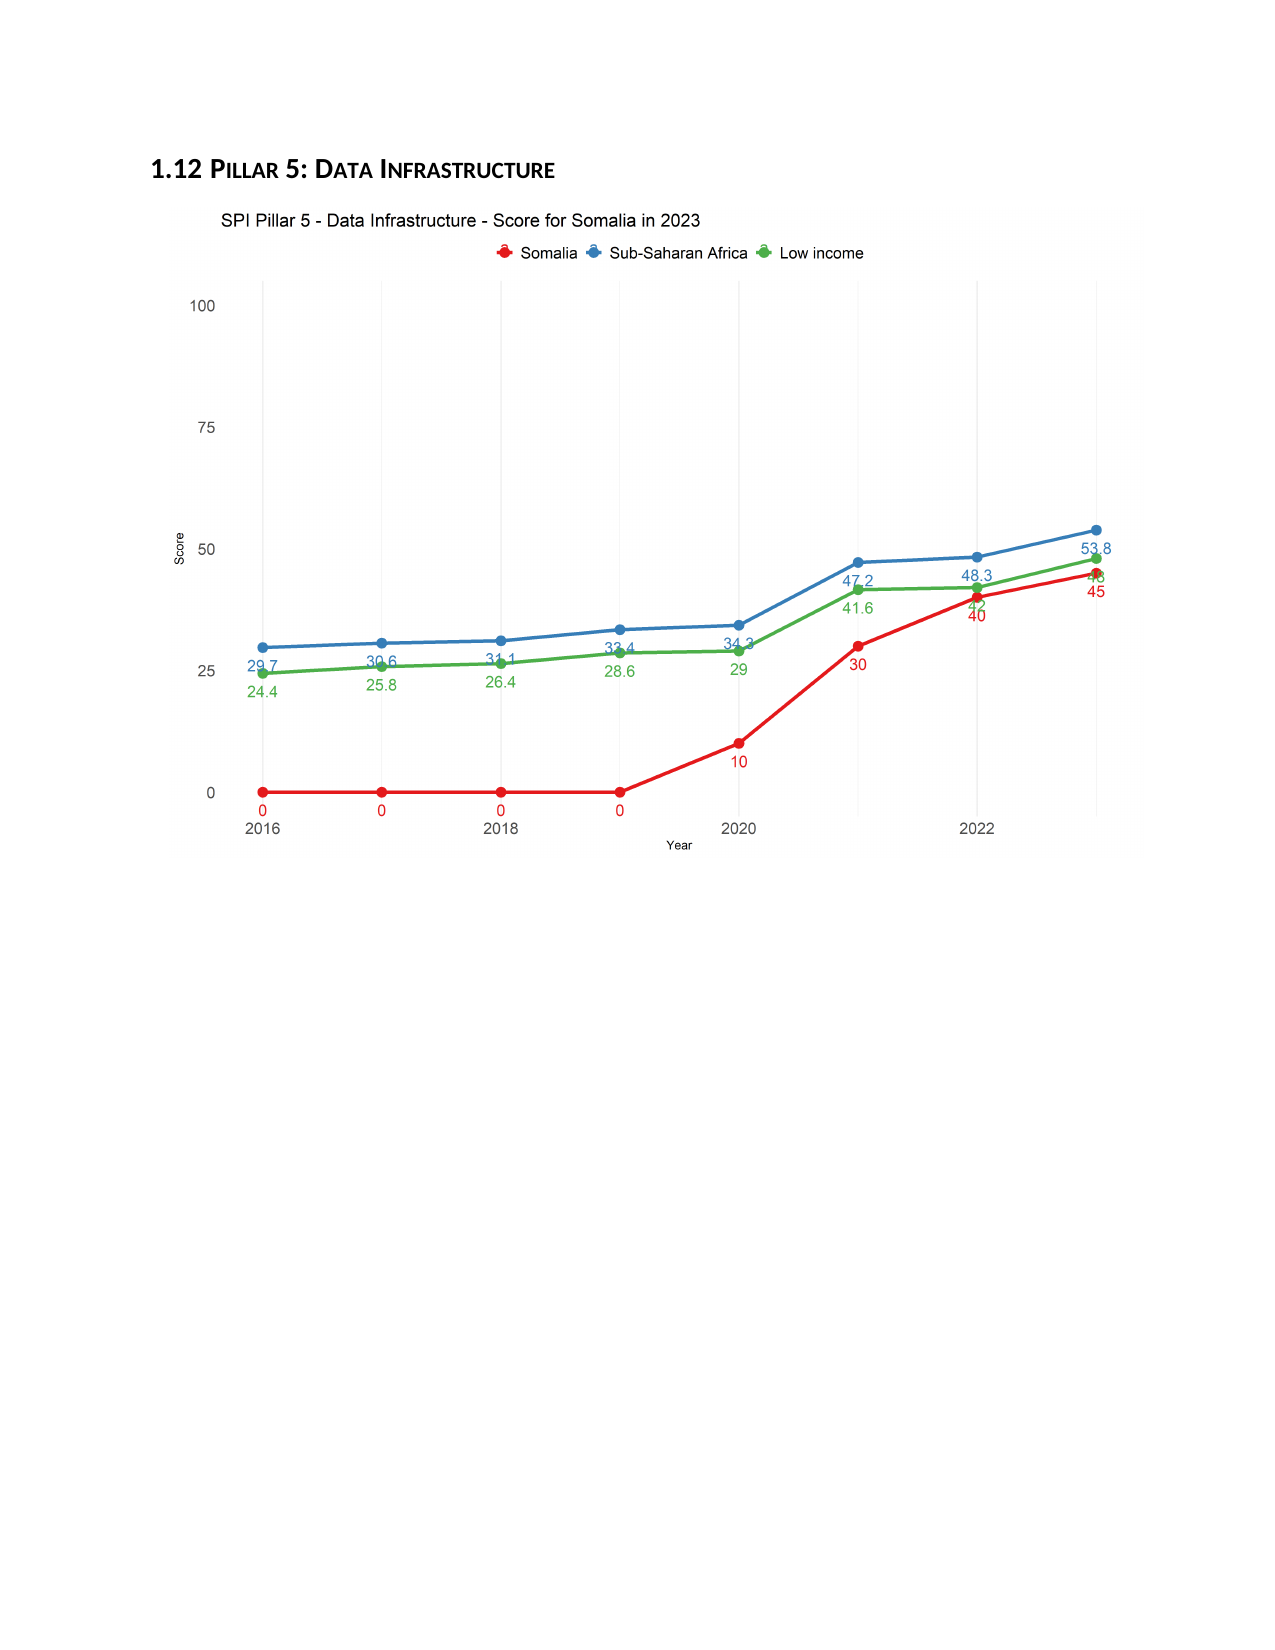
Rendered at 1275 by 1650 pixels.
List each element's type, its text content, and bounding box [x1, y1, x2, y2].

picture [168, 207, 1144, 858]
subtitle Pillar 5: Data Infrastructure [150, 150, 1125, 186]
